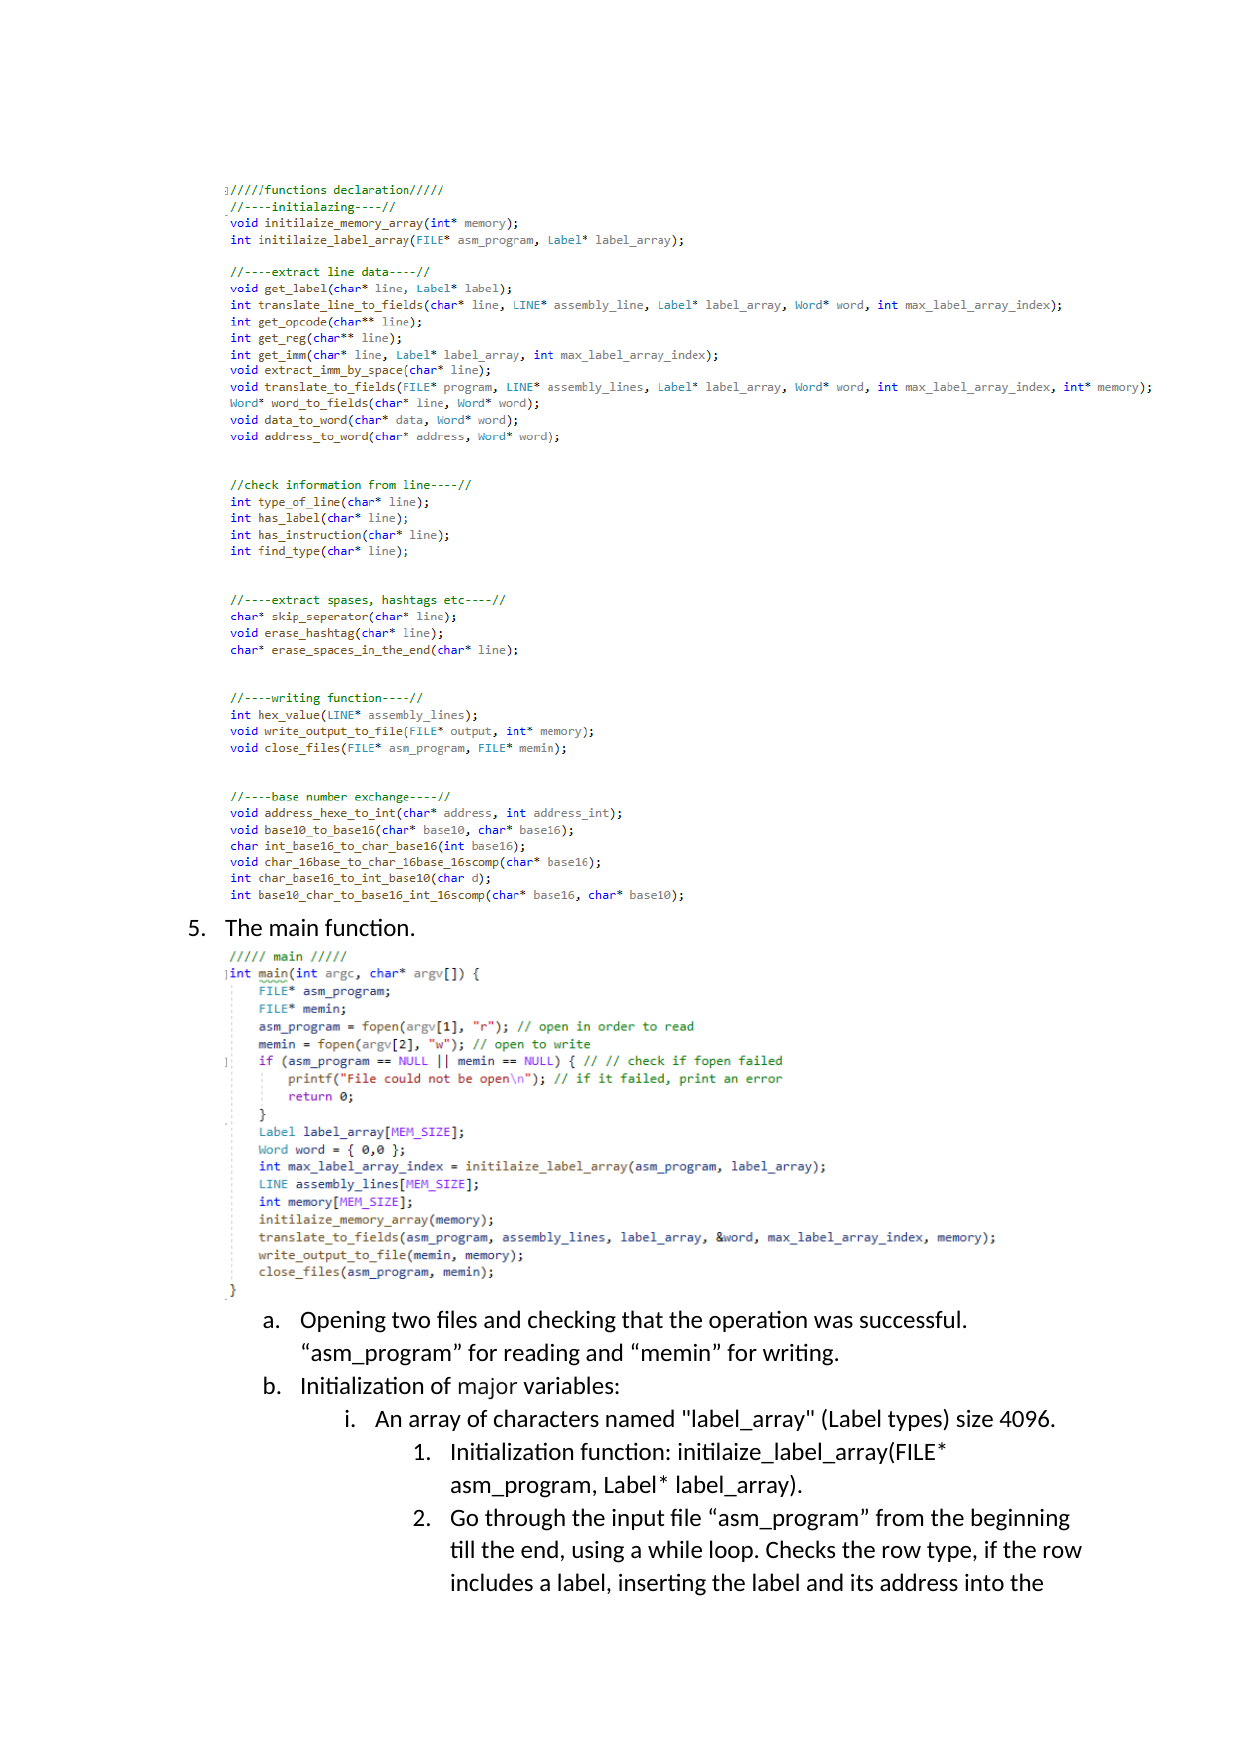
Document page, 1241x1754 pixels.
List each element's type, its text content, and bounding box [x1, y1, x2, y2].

picture [225, 944, 1004, 1302]
list Initialization function: initilaize_label_array(FILE* asm_program, Label* label_array). [412, 1436, 1090, 1499]
list The main function. [187, 912, 1090, 942]
list An array of characters named "label_array" (Label types) size 4096. [356, 1403, 1090, 1433]
list Opening two files and checking that the operation was successful. “asm_program” for reading and “memin” for writing. [262, 1304, 1090, 1367]
picture [225, 180, 1166, 910]
list Initialization of major variables: [262, 1370, 1090, 1401]
